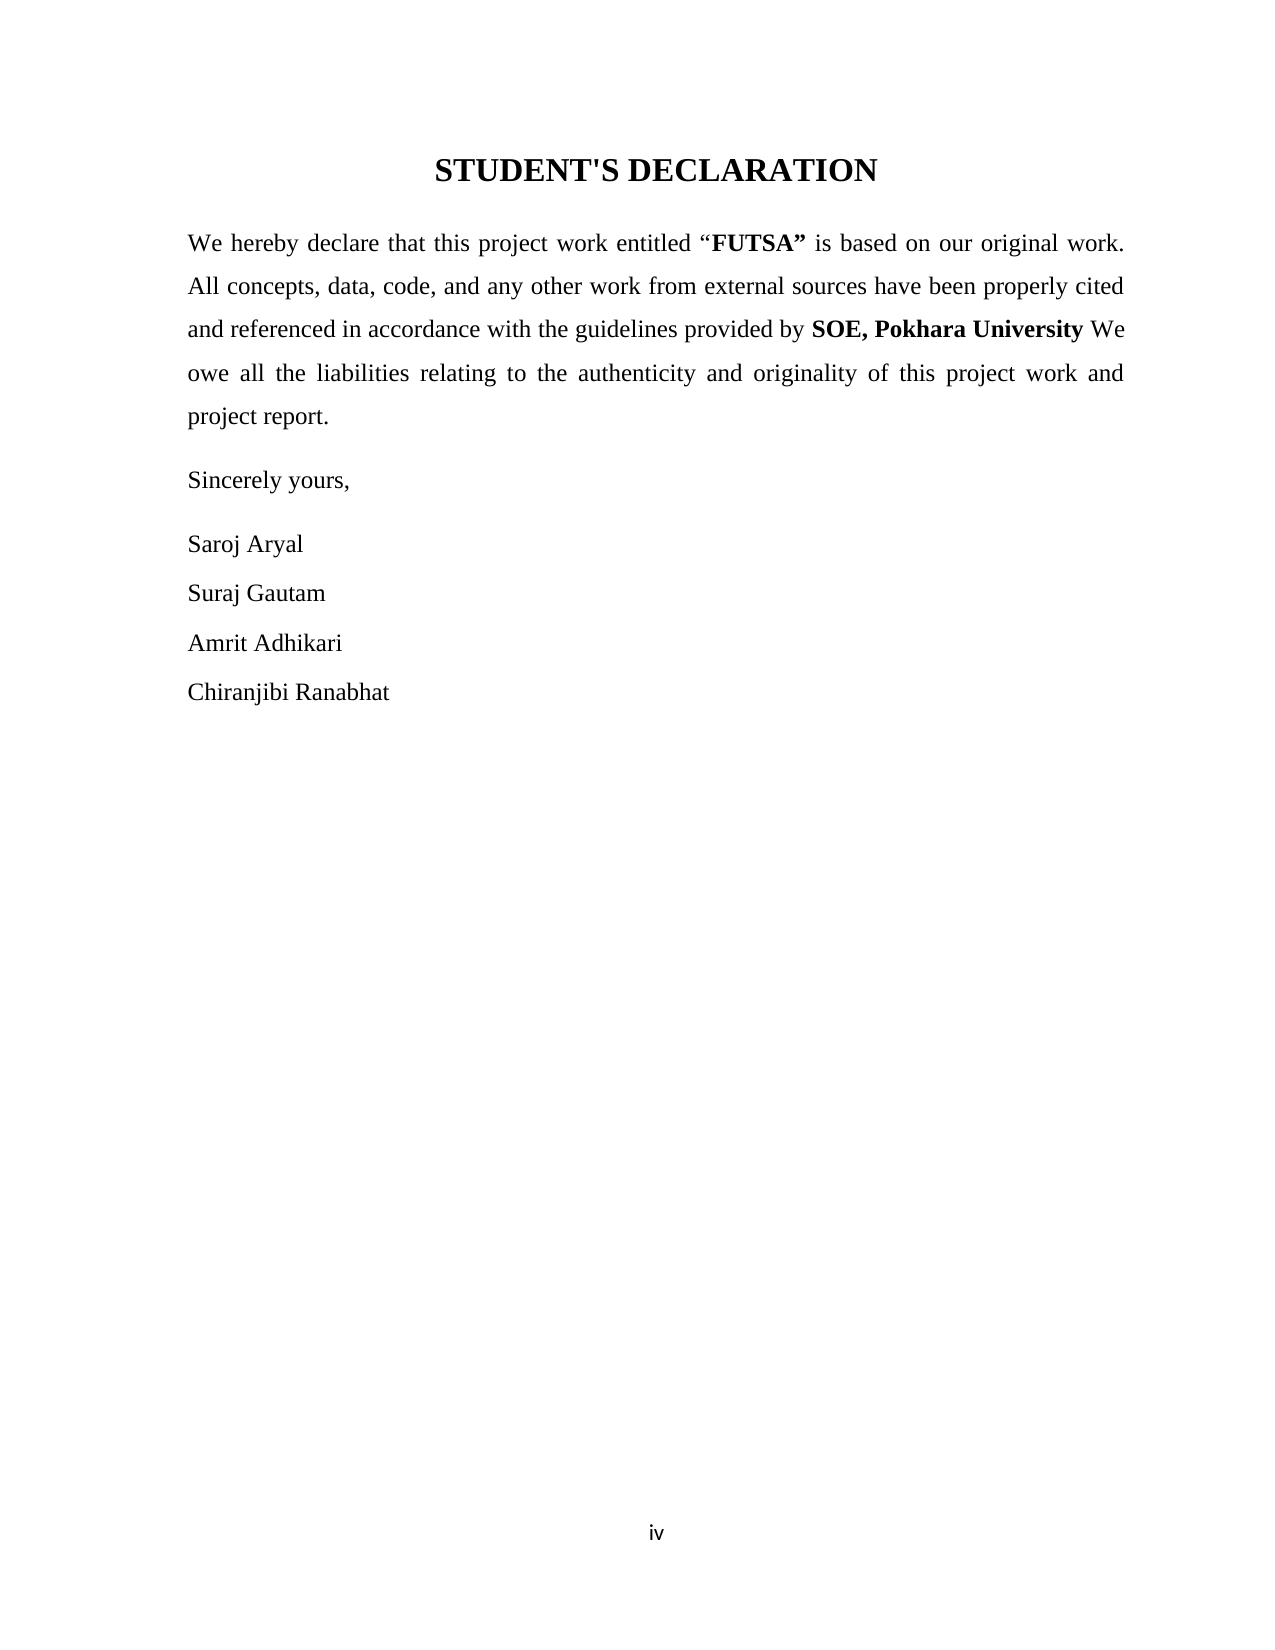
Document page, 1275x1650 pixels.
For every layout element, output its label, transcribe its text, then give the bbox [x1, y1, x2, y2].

text Sincerely yours, [187, 465, 1125, 493]
text We hereby declare that this project work entitled “FUTSA” is based on our original work. All concepts, data, code, and any other work from external sources have been properly cited and referenced in accordance with the guidelines provided by SOE, Pokhara University We owe all the liabilities relating to the authenticity and originality of this project work and project report. [187, 228, 1125, 429]
subtitle STUDENT'S DECLARATION [187, 150, 1125, 188]
text Chiranjibi Ranabhat [187, 677, 1125, 706]
text Amrit Adhikari [187, 628, 1125, 657]
text Saroj Aryal [187, 529, 1125, 557]
text Suraj Gautam [187, 578, 1125, 607]
